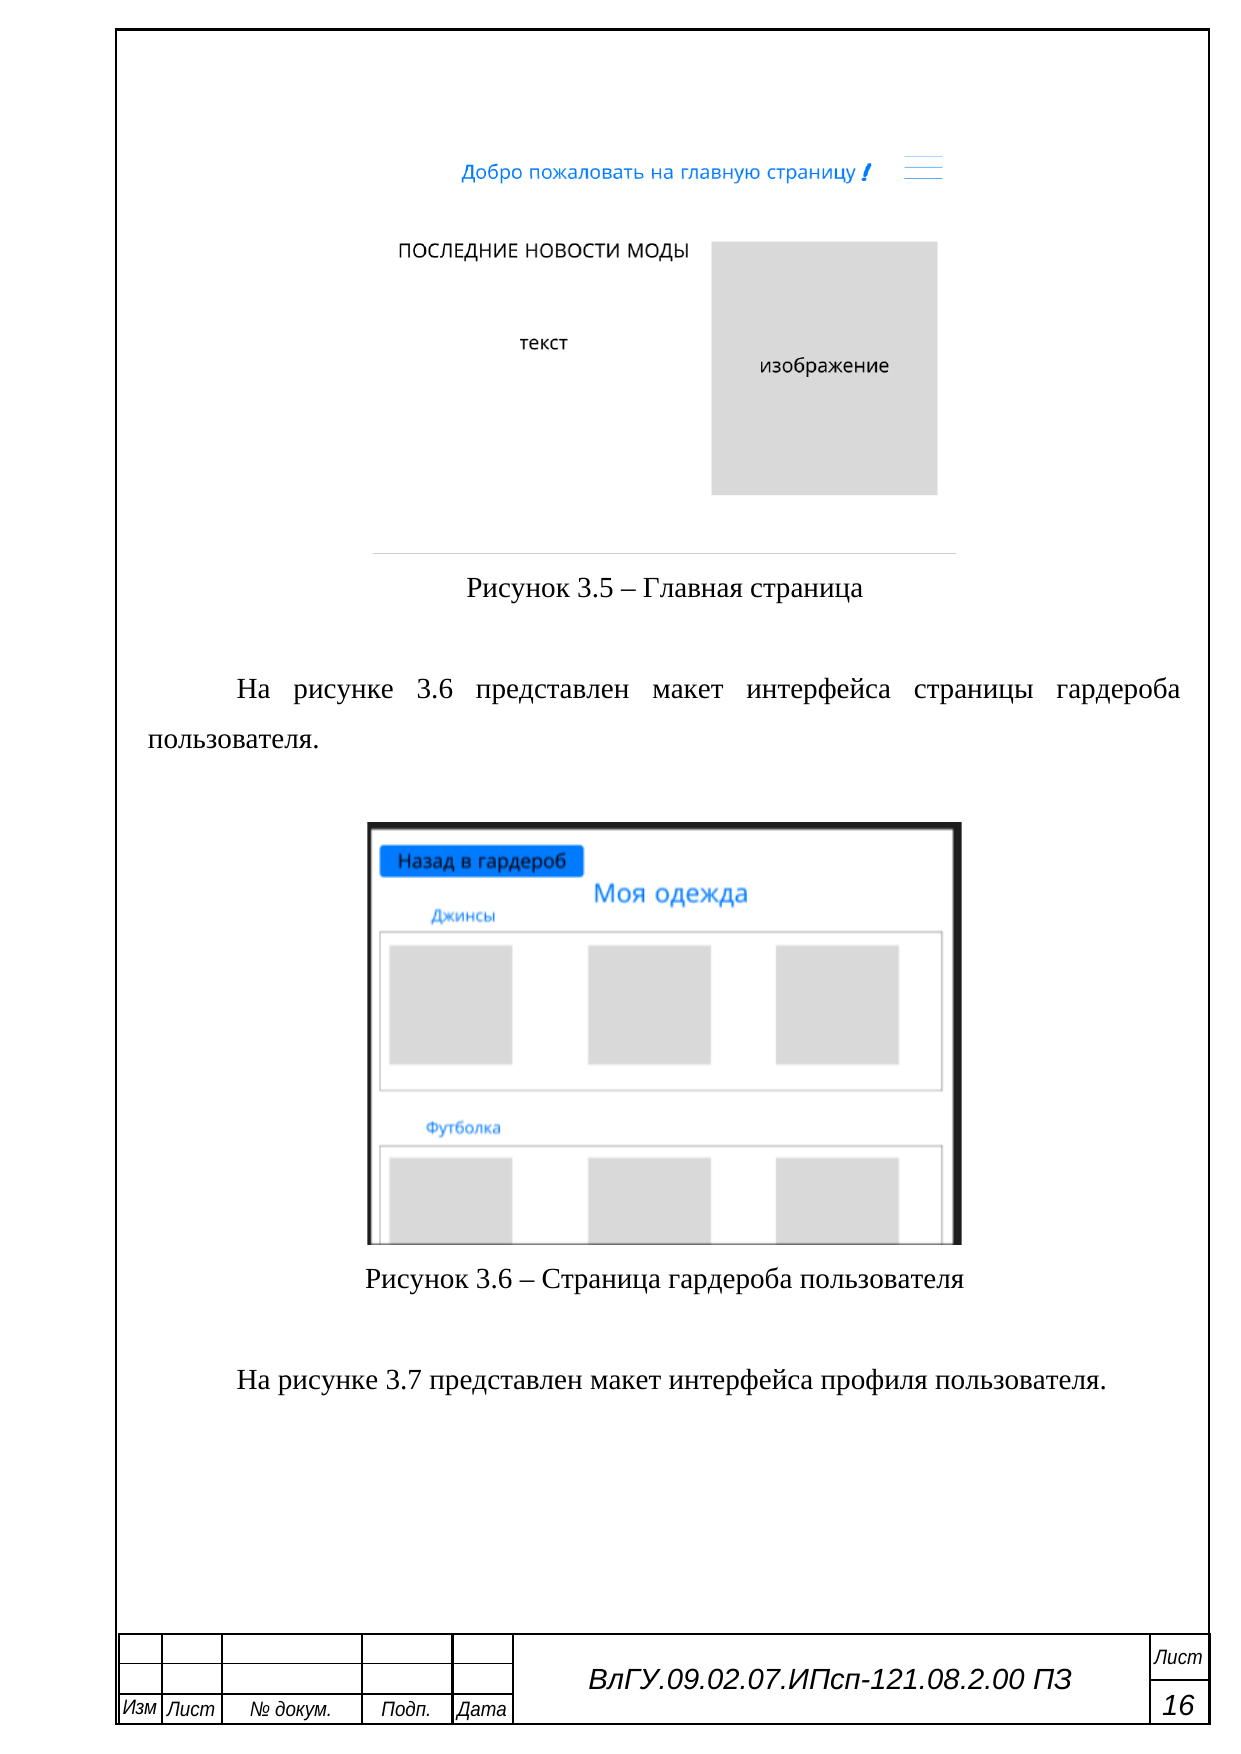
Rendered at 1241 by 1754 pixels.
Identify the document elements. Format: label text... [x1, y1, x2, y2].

picture [372, 138, 957, 554]
text На рисунке 3.6 представлен макет интерфейса страницы гардероба пользователя. [148, 671, 1181, 755]
text На рисунке 3.7 представлен макет интерфейса профиля пользователя. [148, 1362, 1181, 1396]
picture [367, 822, 962, 1245]
